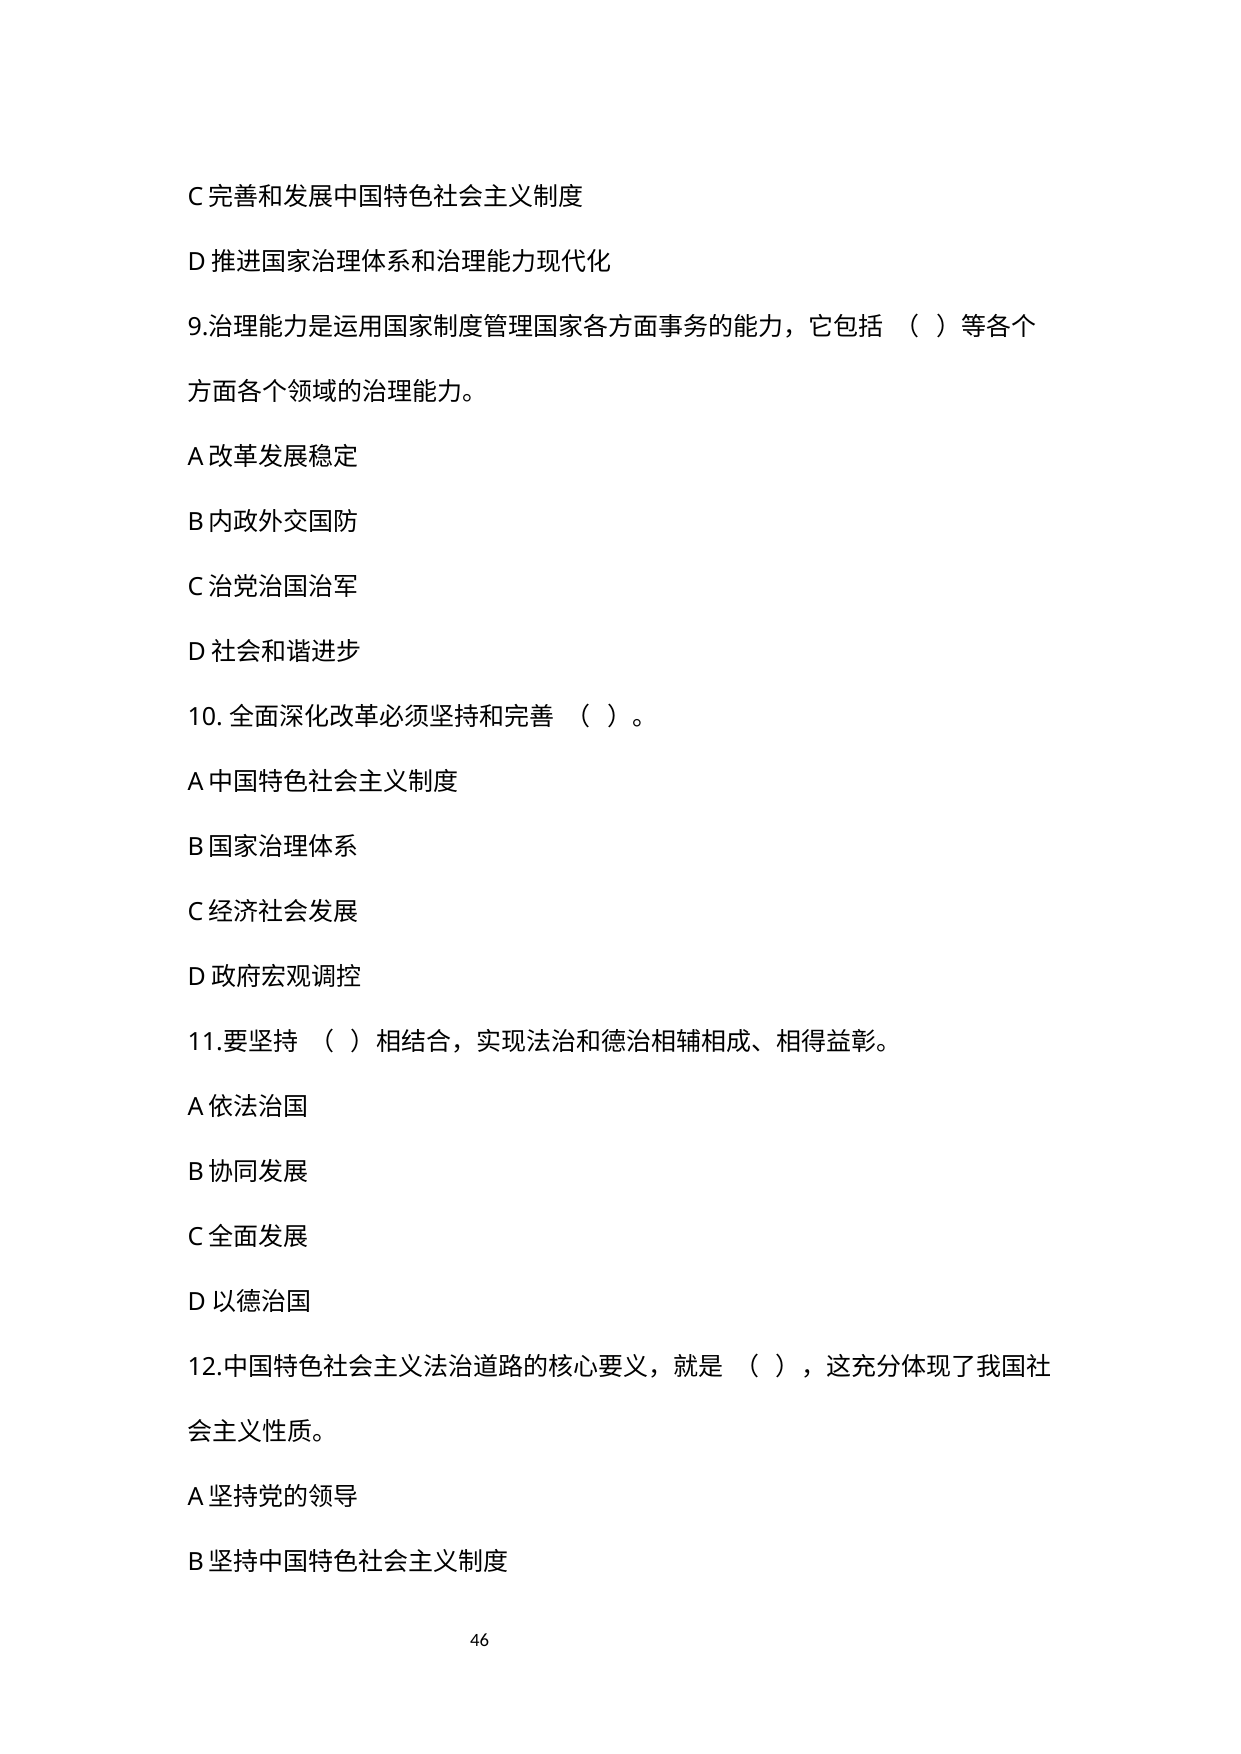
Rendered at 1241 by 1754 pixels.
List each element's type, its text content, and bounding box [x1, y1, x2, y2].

text 10. 全面深化改革必须坚持和完善 （ ）。 [187, 682, 1053, 747]
text B国家治理体系 [187, 812, 1053, 877]
text D推进国家治理体系和治理能力现代化 [187, 227, 1053, 292]
text C全面发展 [187, 1202, 1053, 1267]
text A改革发展稳定 [187, 422, 1053, 487]
text D社会和谐进步 [187, 617, 1053, 682]
text B内政外交国防 [187, 487, 1053, 552]
text B协同发展 [187, 1137, 1053, 1202]
text C经济社会发展 [187, 877, 1053, 942]
text D以德治国 [187, 1267, 1053, 1332]
text B坚持中国特色社会主义制度 [187, 1527, 1053, 1592]
text A坚持党的领导 [187, 1462, 1053, 1527]
text A中国特色社会主义制度 [187, 747, 1053, 812]
text 12.中国特色社会主义法治道路的核心要义，就是 （ ），这充分体现了我国社会主义性质。 [187, 1332, 1053, 1462]
text A依法治国 [187, 1072, 1053, 1137]
text 11.要坚持 （ ）相结合，实现法治和德治相辅相成、相得益彰。 [187, 1007, 1053, 1072]
text C完善和发展中国特色社会主义制度 [187, 162, 1053, 227]
text D政府宏观调控 [187, 942, 1053, 1007]
text C治党治国治军 [187, 552, 1053, 617]
text 9.治理能力是运用国家制度管理国家各方面事务的能力，它包括 （ ）等各个方面各个领域的治理能力。 [187, 292, 1053, 422]
